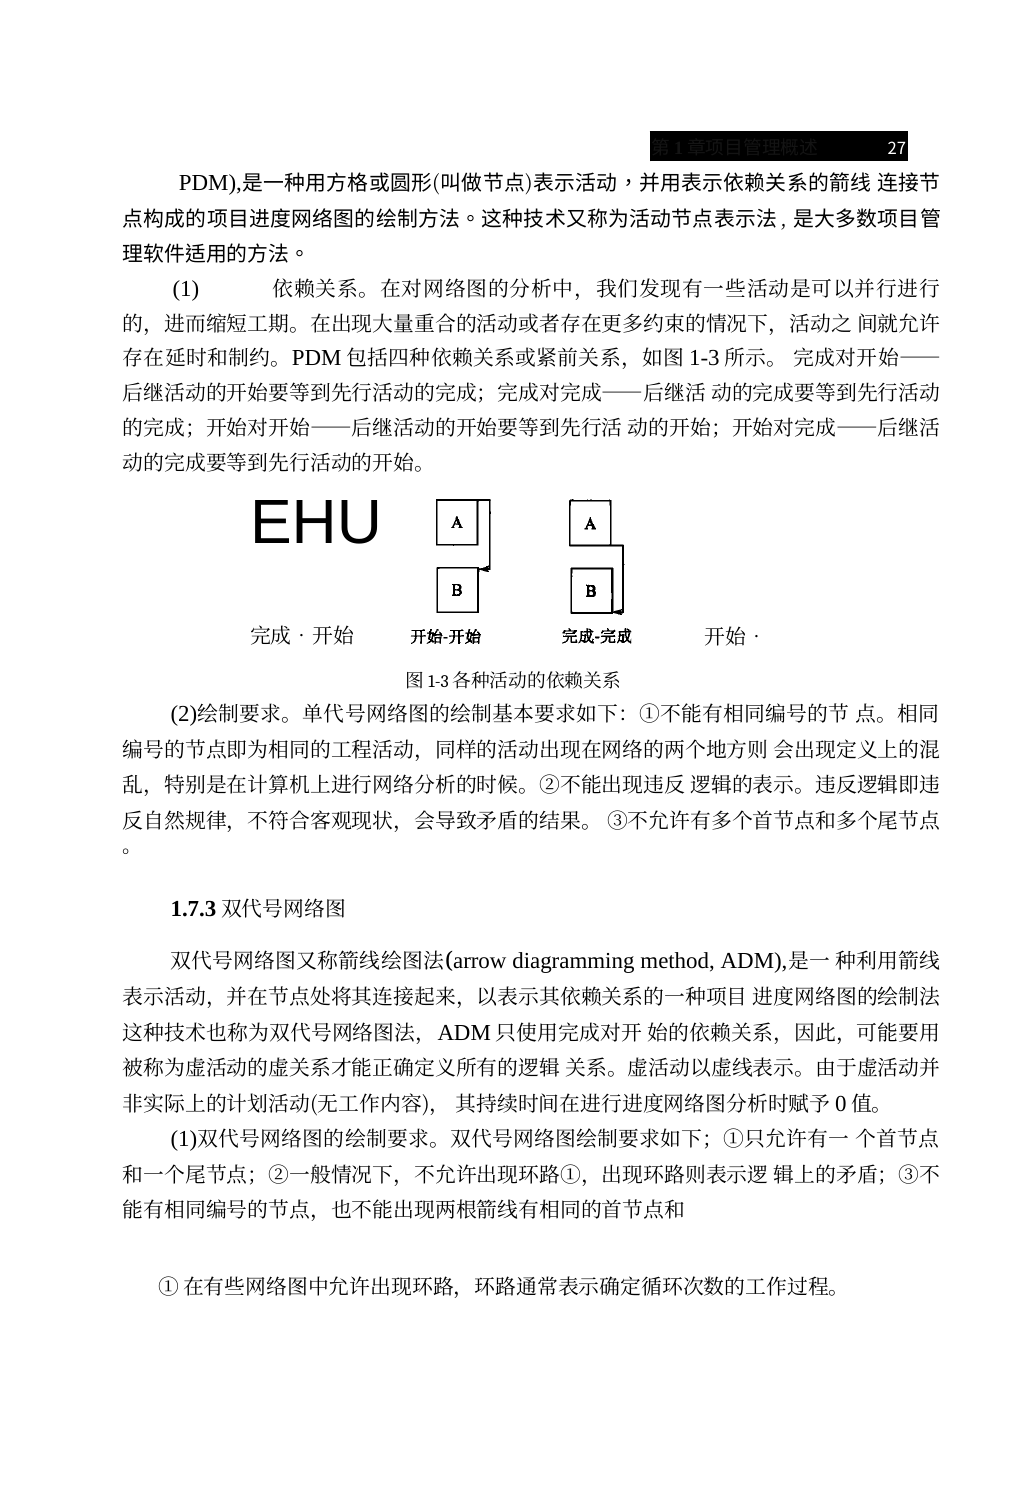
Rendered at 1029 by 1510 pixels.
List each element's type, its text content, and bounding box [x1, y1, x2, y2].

picture [410, 499, 632, 644]
list 依赖关系。在对网络图的分析中，我们发现有一些活动是可以并行进行 的，进而缩短工期。在出现大量重合的活动或者存在更多约束的情况下，活动之 间就允许存在延时和制约。PDM包括四种依赖关系或紧前关系，如图1-3所示。 完成对开始——后继活动的开始要等到先行活动的完成；完成对完成——后继活 动的完成要等到先行活动的完成；开始对开始——后继活动的开始要等到先行活 动的开始；开始对完成——后继活动的完成要等到先行活动的开始。 [122, 269, 941, 477]
text 1.7.3双代号网络图 [122, 888, 941, 924]
list 绘制要求。单代号网络图的绘制基本要求如下：①不能有相同编号的节 点。相同编号的节点即为相同的工程活动，同样的活动出现在网络的两个地方则 会出现定义上的混乱，特别是在计算机上进行网络分析的时候。②不能出现违反 逻辑的表示。违反逻辑即违反自然规律，不符合客观现状，会导致矛盾的结果。 ③不允许有多个首节点和多个尾节点° [122, 693, 941, 872]
text 双代号网络图又称箭线绘图法(arrow diagramming method, ADM),是一 种利用箭线表示活动，并在节点处将其连接起来，以表示其依赖关系的一种项目 进度网络图的绘制法。这种技术也称为双代号网络图法，ADM只使用完成对开 始的依赖关系，因此，可能要用被称为虚活动的虚关系才能正确定义所有的逻辑 关系。虚活动以虚线表示。由于虚活动并非实际上的计划活动(无工作内容)， 其持续时间在进行进度网络图分析时赋予0值。 [122, 941, 941, 1118]
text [122, 162, 941, 269]
list 双代号网络图的绘制要求。双代号网络图绘制要求如下；①只允许有一 个首节点和一个尾节点；②一般情况下，不允许出现环路①，出现环路则表示逻 辑上的矛盾；③不能有相同编号的节点，也不能出现两根箭线有相同的首节点和 [122, 1118, 941, 1225]
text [122, 1271, 941, 1301]
